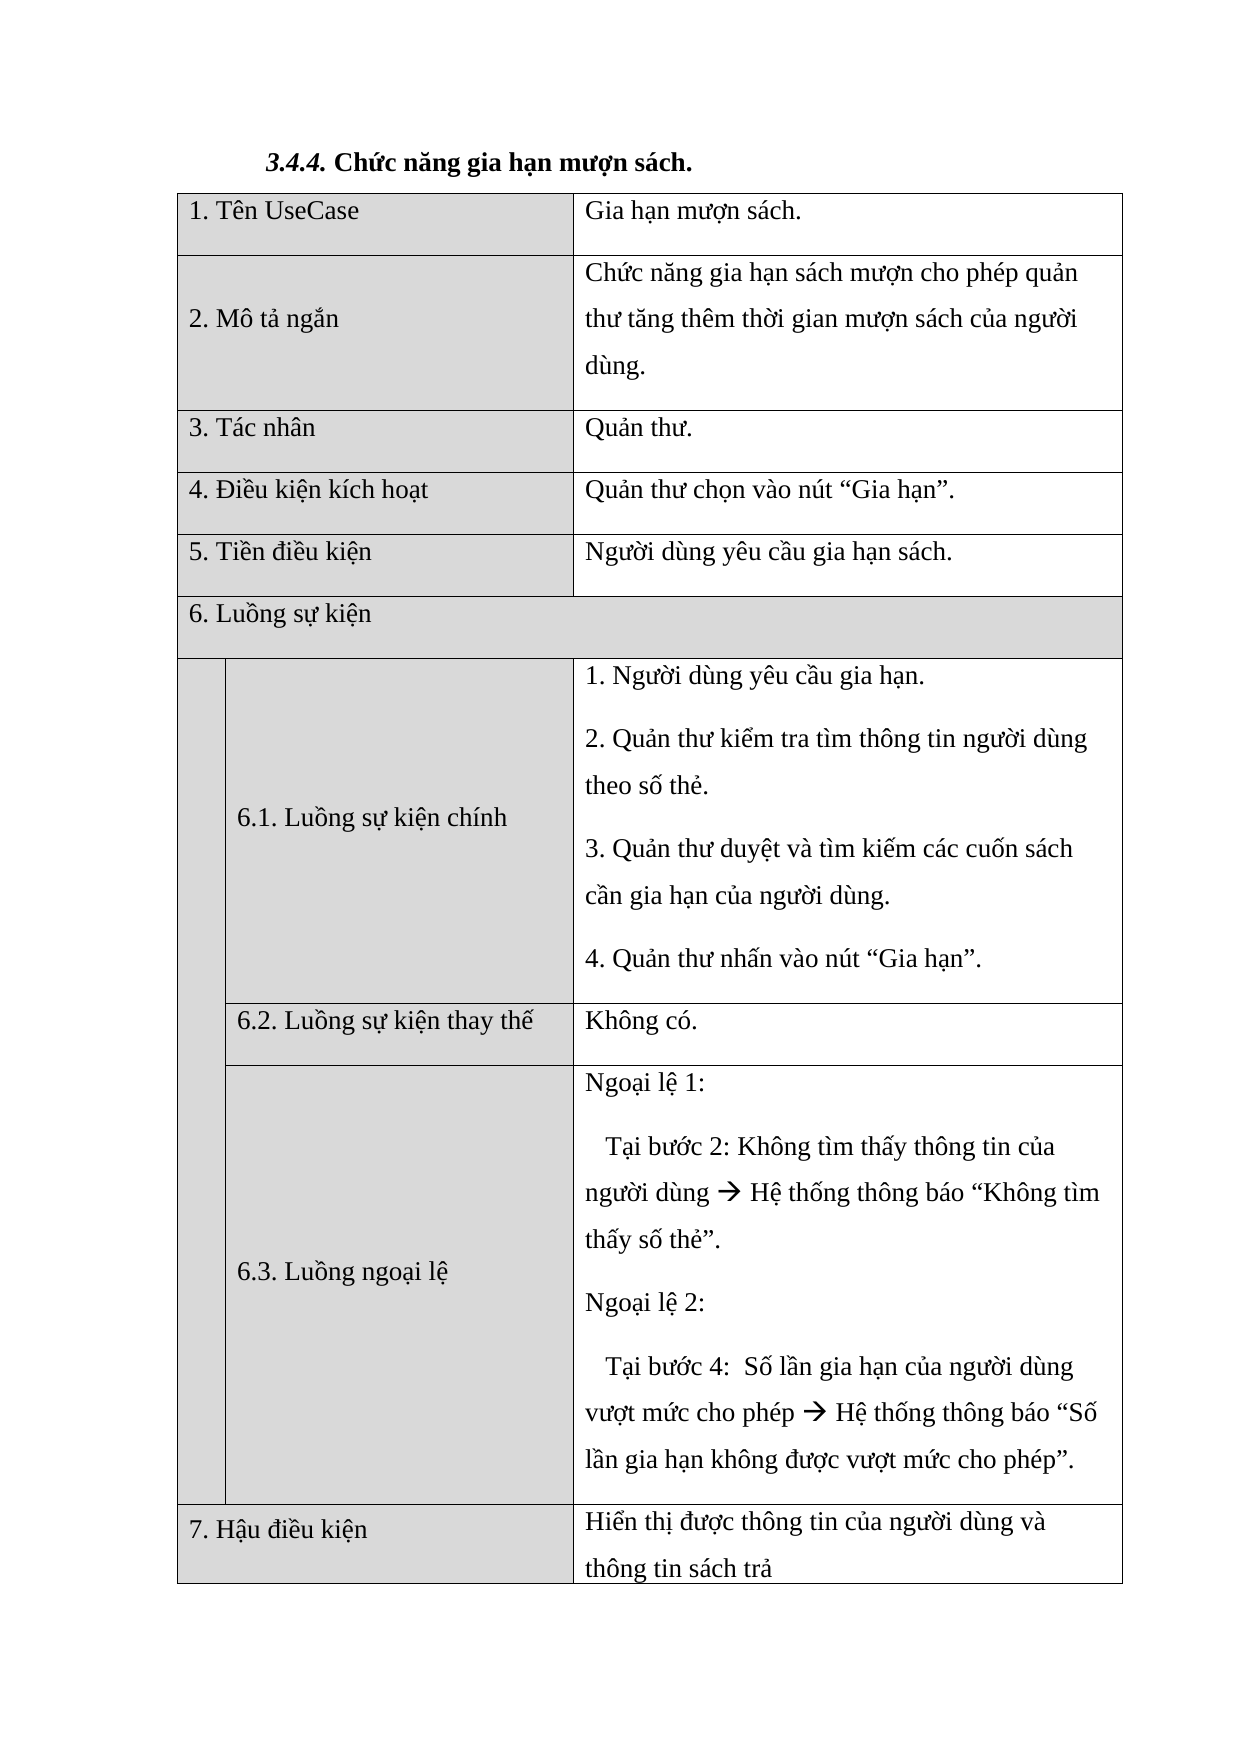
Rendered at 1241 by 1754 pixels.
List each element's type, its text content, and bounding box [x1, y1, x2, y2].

table_cell Người dùng yêu cầu gia hạn sách. [574, 535, 1122, 596]
table_cell 4. Điều kiện kích hoạt [178, 473, 573, 534]
table_cell 7. Hậu điều kiện [178, 1505, 573, 1583]
table_cell Quản thư chọn vào nút “Gia hạn”. [574, 473, 1122, 534]
table_cell 6.2. Luồng sự kiện thay thế [226, 1004, 573, 1065]
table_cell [574, 1505, 1122, 1583]
table_header 1. Tên UseCase [178, 194, 573, 255]
table_cell 6.1. Luồng sự kiện chính [226, 659, 573, 1003]
table_cell 1. Người dùng yêu cầu gia hạn. 2. Quản thư kiểm tra tìm thông tin người dùng theo số thẻ. 3. Quản thư duyệt và tìm kiếm các cuốn sách cần gia hạn của người dùng. 4. Quản thư nhấn vào nút “Gia hạn”. [574, 659, 1122, 1003]
table_cell 6.3. Luồng ngoại lệ [226, 1066, 573, 1504]
table_cell 6. Luồng sự kiện [178, 597, 1122, 658]
table_cell [178, 659, 225, 1504]
table_cell 2. Mô tả ngắn [178, 256, 573, 410]
table_cell Quản thư. [574, 411, 1122, 472]
table_cell Ngoại lệ 1: Tại bước 2: Không tìm thấy thông tin của người dùng Hệ thống thông báo “Không tìm thấy số thẻ”. Ngoại lệ 2: Tại bước 4: Số lần gia hạn của người dùng vượt mức cho phép Hệ thống thông báo “Số lần gia hạn không được vượt mức cho phép”. [574, 1066, 1122, 1504]
text Chức năng gia hạn mượn sách. [266, 146, 1122, 177]
table_cell Chức năng gia hạn sách mượn cho phép quản thư tăng thêm thời gian mượn sách của người dùng. [574, 256, 1122, 410]
table_cell 3. Tác nhân [178, 411, 573, 472]
table_cell Không có. [574, 1004, 1122, 1065]
table_cell 5. Tiền điều kiện [178, 535, 573, 596]
table_header Gia hạn mượn sách. [574, 194, 1122, 255]
